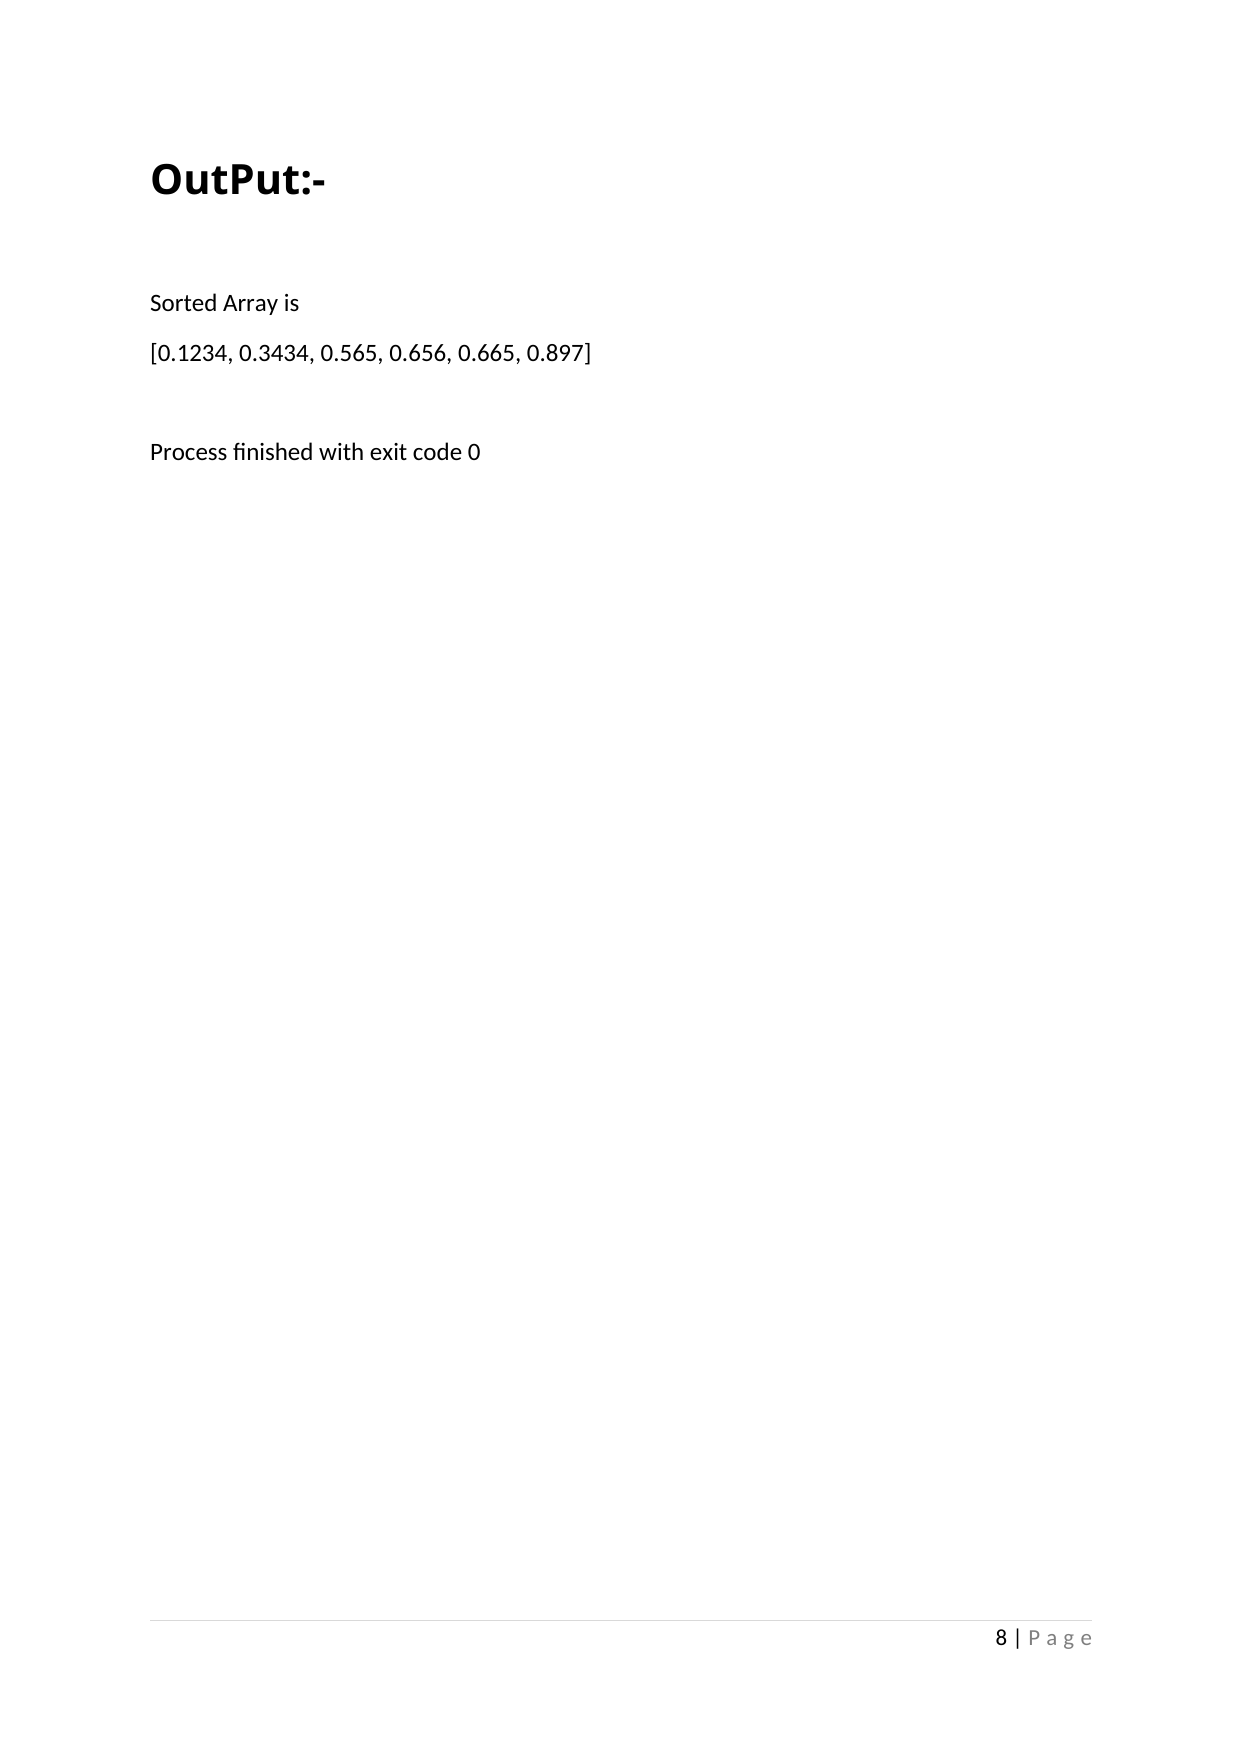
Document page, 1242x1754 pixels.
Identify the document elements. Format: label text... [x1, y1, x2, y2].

text OutPut:- [150, 150, 1092, 207]
text Sorted Array is [150, 287, 1092, 318]
text Process finished with exit code 0 [150, 436, 1092, 467]
text [0.1234, 0.3434, 0.565, 0.656, 0.665, 0.897] [150, 337, 1092, 367]
